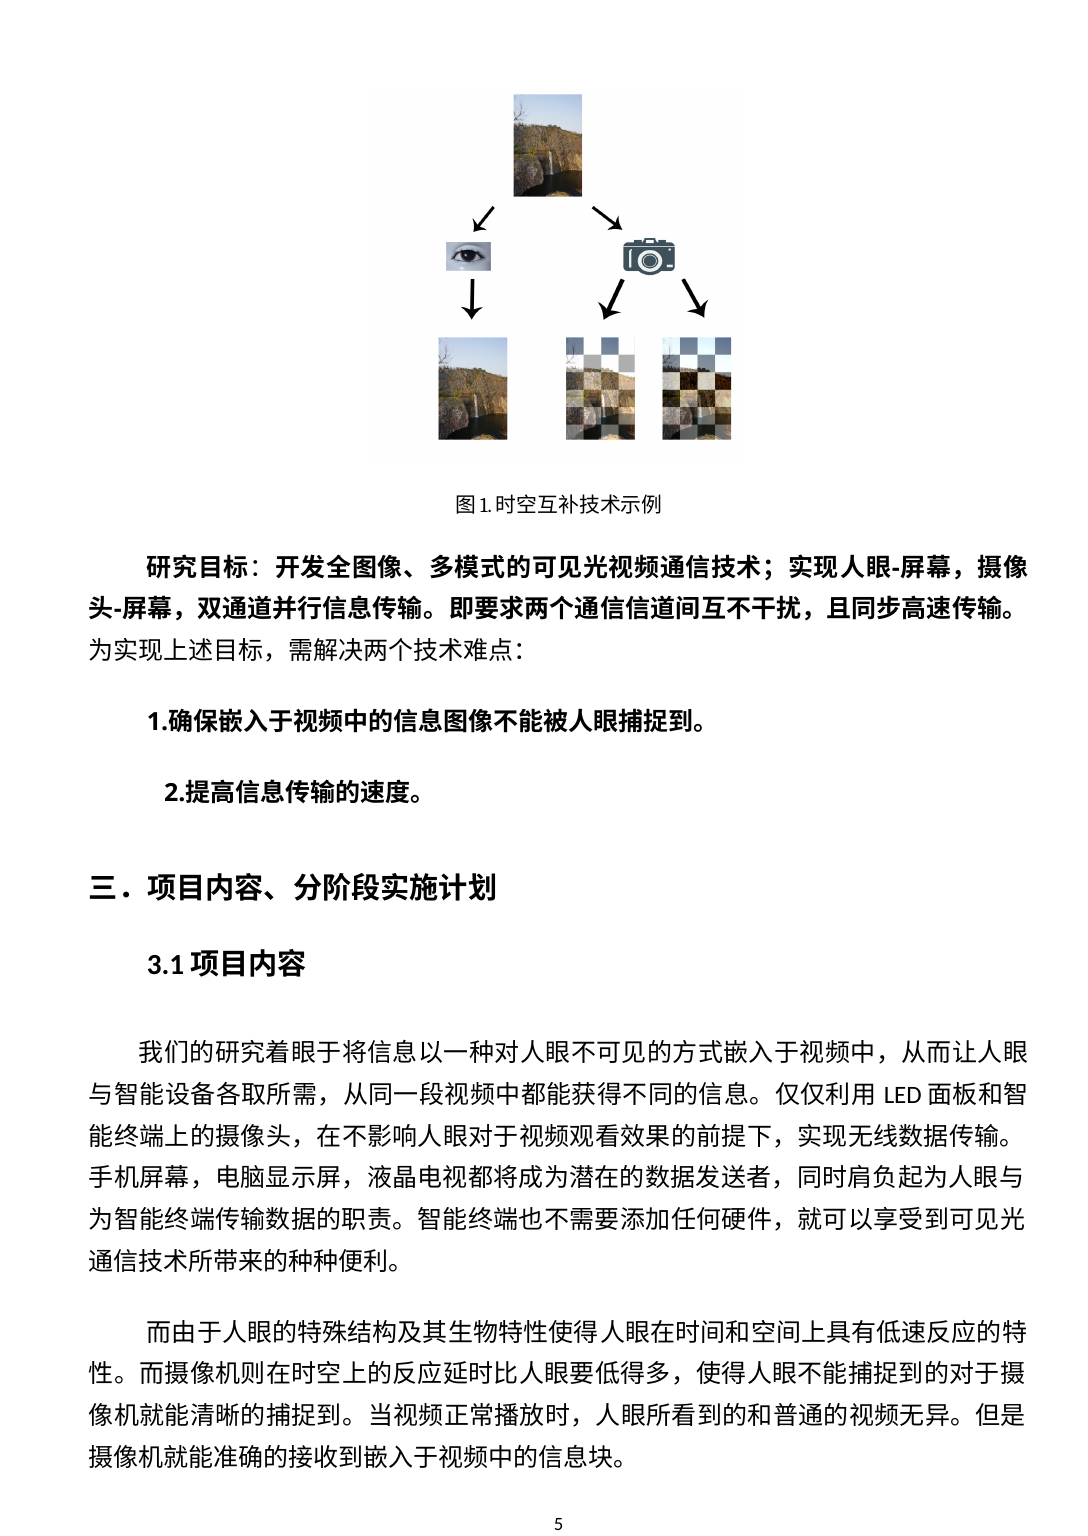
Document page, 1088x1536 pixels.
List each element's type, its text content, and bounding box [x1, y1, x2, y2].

text 3.1项目内容 [89, 940, 1028, 983]
text 而由于人眼的特殊结构及其生物特性使得人眼在时间和空间上具有低速反应的特性。而摄像机则在时空上的反应延时比人眼要低得多，使得人眼不能捕捉到的对于摄像机就能清晰的捕捉到。当视频正常播放时，人眼所看到的和普通的视频无异。但是摄像机就能准确的接收到嵌入于视频中的信息块。 [89, 1312, 1028, 1473]
text 1.确保嵌入于视频中的信息图像不能被人眼捕捉到。 [89, 701, 1028, 738]
text 我们的研究着眼于将信息以一种对人眼不可见的方式嵌入于视频中，从而让人眼与智能设备各取所需，从同一段视频中都能获得不同的信息。仅仅利用LED面板和智能终端上的摄像头，在不影响人眼对于视频观看效果的前提下，实现无线数据传输。手机屏幕，电脑显示屏，液晶电视都将成为潜在的数据发送者，同时肩负起为人眼与为智能终端传输数据的职责。智能终端也不需要添加任何硬件，就可以享受到可见光通信技术所带来的种种便利。 [89, 1033, 1028, 1277]
list 项目内容、分阶段实施计划 [89, 864, 1028, 907]
text 2.提高信息传输的速度。 [89, 772, 1028, 808]
text 图1. 时空互补技术示例 [89, 488, 1028, 518]
picture [371, 88, 746, 462]
text 研究目标：开发全图像、多模式的可见光视频通信技术；实现人眼-屏幕，摄像头-屏幕，双通道并行信息传输。即要求两个通信信道间互不干扰，且同步高速传输。为实现上述目标，需解决两个技术难点： [89, 547, 1028, 667]
